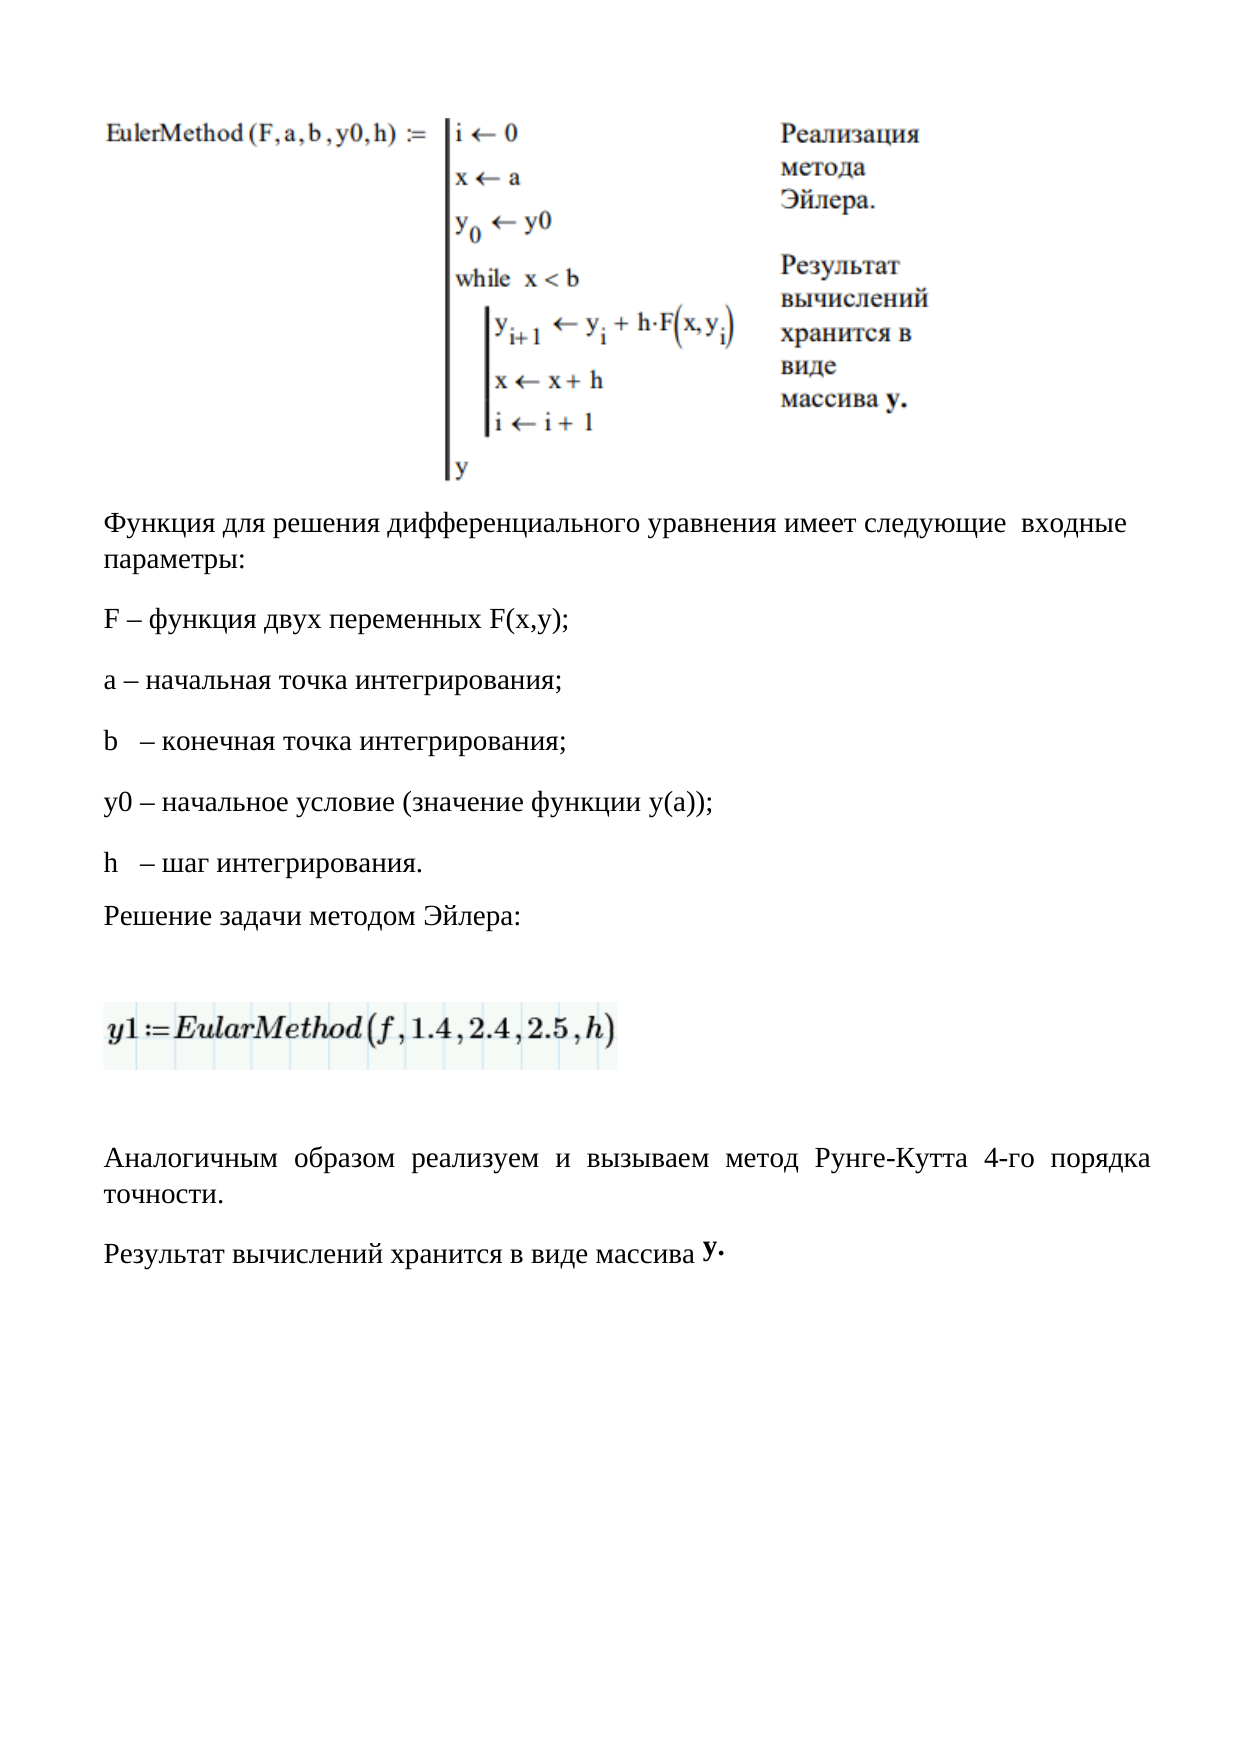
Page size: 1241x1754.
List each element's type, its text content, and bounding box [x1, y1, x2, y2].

picture [103, 118, 935, 487]
text Функция для решения дифференциального уравнения имеет следующие входные параметры: [103, 505, 1152, 574]
text Результат вычислений хранится в виде массива y. [103, 1228, 1152, 1270]
text a – начальная точка интегрирования; [103, 654, 1152, 696]
text y0 – начальное условие (значение функции y(a)); [103, 776, 1152, 818]
text Аналогичным образом реализуем и вызываем метод Рунге-Кутта 4-го порядка точности. [103, 1140, 1152, 1209]
text Решение задачи методом Эйлера: [103, 898, 1152, 932]
text b – конечная точка интегрирования; [103, 715, 1152, 757]
picture [103, 1002, 618, 1070]
text F – функция двух переменных F(x,y); [103, 593, 1152, 635]
text h – шаг интегрирования. [103, 837, 1152, 879]
